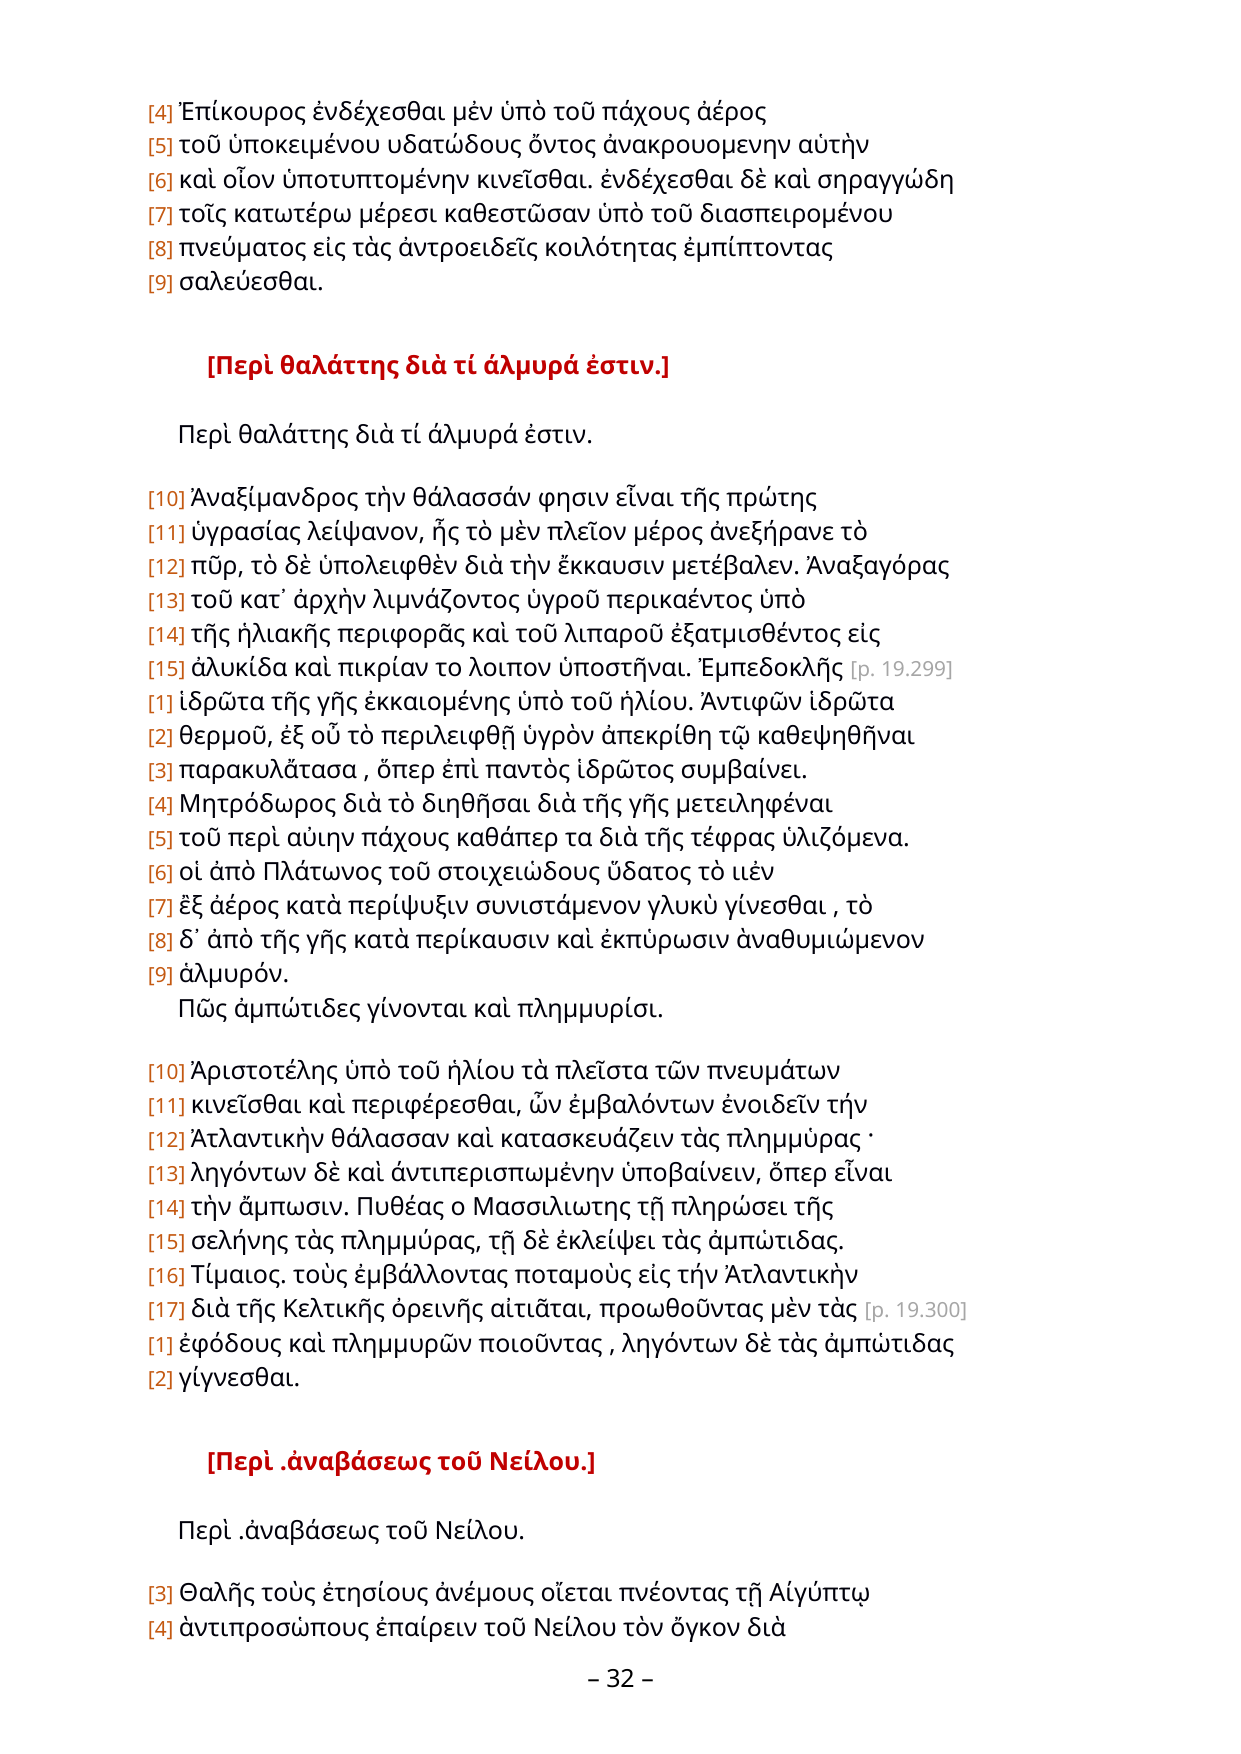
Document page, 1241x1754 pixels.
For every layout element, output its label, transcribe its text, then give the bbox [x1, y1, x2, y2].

subtitle [Περὶ θαλάττης διὰ τί άλμυρά ἐστιν.] [207, 347, 1092, 382]
text [10] Ἀριστοτέλης ὑπὸ τοῦ ἡλίου τὰ πλεῖστα τῶν πνευμάτων [11] κινεῖσθαι καὶ περιφέρεσθαι, ὦν ἐμβαλόντων ἐνοιδεῖν τήν [12] Ἀτλαντικὴν θάλασσαν καὶ κατασκευάζειν τὰς πλημμὑρας · [13] ληγόντων δὲ καὶ άντιπερισπωμἐνην ὑποβαίνειν, ὅπερ εἶναι [14] τὴν ἄμπωσιν. Πυθέας ο Μασσιλιωτης τῇ πληρώσει τῆς [15] σελήνης τὰς πλημμύρας, τῇ δὲ ἐκλείψει τὰς ἀμπὡτιδας. [16] Τίμαιος. τοὺς ἐμβάλλοντας ποταμοὺς εἰς τήν Ἀτλαντικὴν [17] διὰ τῆς Κελτικῆς ὀρεινῆς αἰτιᾶται, προωθοῦντας μὲν τὰς [p. 19.300] [1] ἐφόδους καὶ πλημμυρῶν ποιοῦντας , ληγόντων δὲ τὰς ἀμπὡτιδας [2] γίγνεσθαι. [148, 1024, 1092, 1393]
text [10] Ἀναξίμανδρος τὴν θάλασσάν φησιν εἶναι τῆς πρώτης [11] ὑγρασίας λείψανον, ἦς τὸ μὲν πλεῖον μέρος ἀνεξήρανε τὸ [12] πῦρ, τὸ δὲ ὑπολειφθὲν διὰ τὴν ἔκκαυσιν μετέβαλεν. Ἀναξαγόρας [13] τοῦ κατ᾽ ἀρχὴν λιμνάζοντος ὑγροῦ περικαέντος ὑπὸ [14] τῆς ἡλιακῆς περιφορᾶς καὶ τοῦ λιπαροῦ ἐξατμισθέντος εἰς [15] ἀλυκίδα καὶ πικρίαν το λοιπον ὑποστῆναι. Ἐμπεδοκλῆς [p. 19.299] [1] ἱδρῶτα τῆς γῆς ἐκκαιομένης ὑπὸ τοῦ ἡλίου. Ἀντιφῶν ἱδρῶτα [2] θερμοῦ, ἐξ οὖ τὸ περιλειφθῇ ὑγρὸν ἀπεκρίθη τῷ καθεψηθῆναι [3] παρακυλἄτασα , ὅπερ ἐπὶ παντὸς ἱδρῶτος συμβαίνει. [4] Μητρόδωρος διὰ τὸ διηθῆσαι διὰ τῆς γῆς μετειληφέναι [5] τοῦ περὶ αὐιην πάχους καθάπερ τα διὰ τῆς τέφρας ὑλιζόμενα. [6] οἱ ἀπὸ Πλάτωνος τοῦ στοιχειὡδους ὕδατος τὸ ιιἐν [7] ἒξ ἀέρος κατὰ περίψυξιν συνιστάμενον γλυκὺ γίνεσθαι , τὸ [8] δ᾽ ἀπὸ τῆς γῆς κατὰ περίκαυσιν καὶ ἐκπὑρωσιν ὰναθυμιώμενον [9] ἁλμυρόν. [148, 451, 1092, 990]
text Πῶς ἀμπώτιδες γίνονται καὶ πλημμυρίσι. [148, 990, 1092, 1024]
subtitle [Περὶ .ἀναβάσεως τοῦ Νείλου.] [207, 1443, 1092, 1477]
text Περὶ θαλάττης διὰ τί άλμυρά ἐστιν. [148, 417, 1092, 451]
text Περὶ .ἀναβάσεως τοῦ Νείλου. [148, 1513, 1092, 1547]
